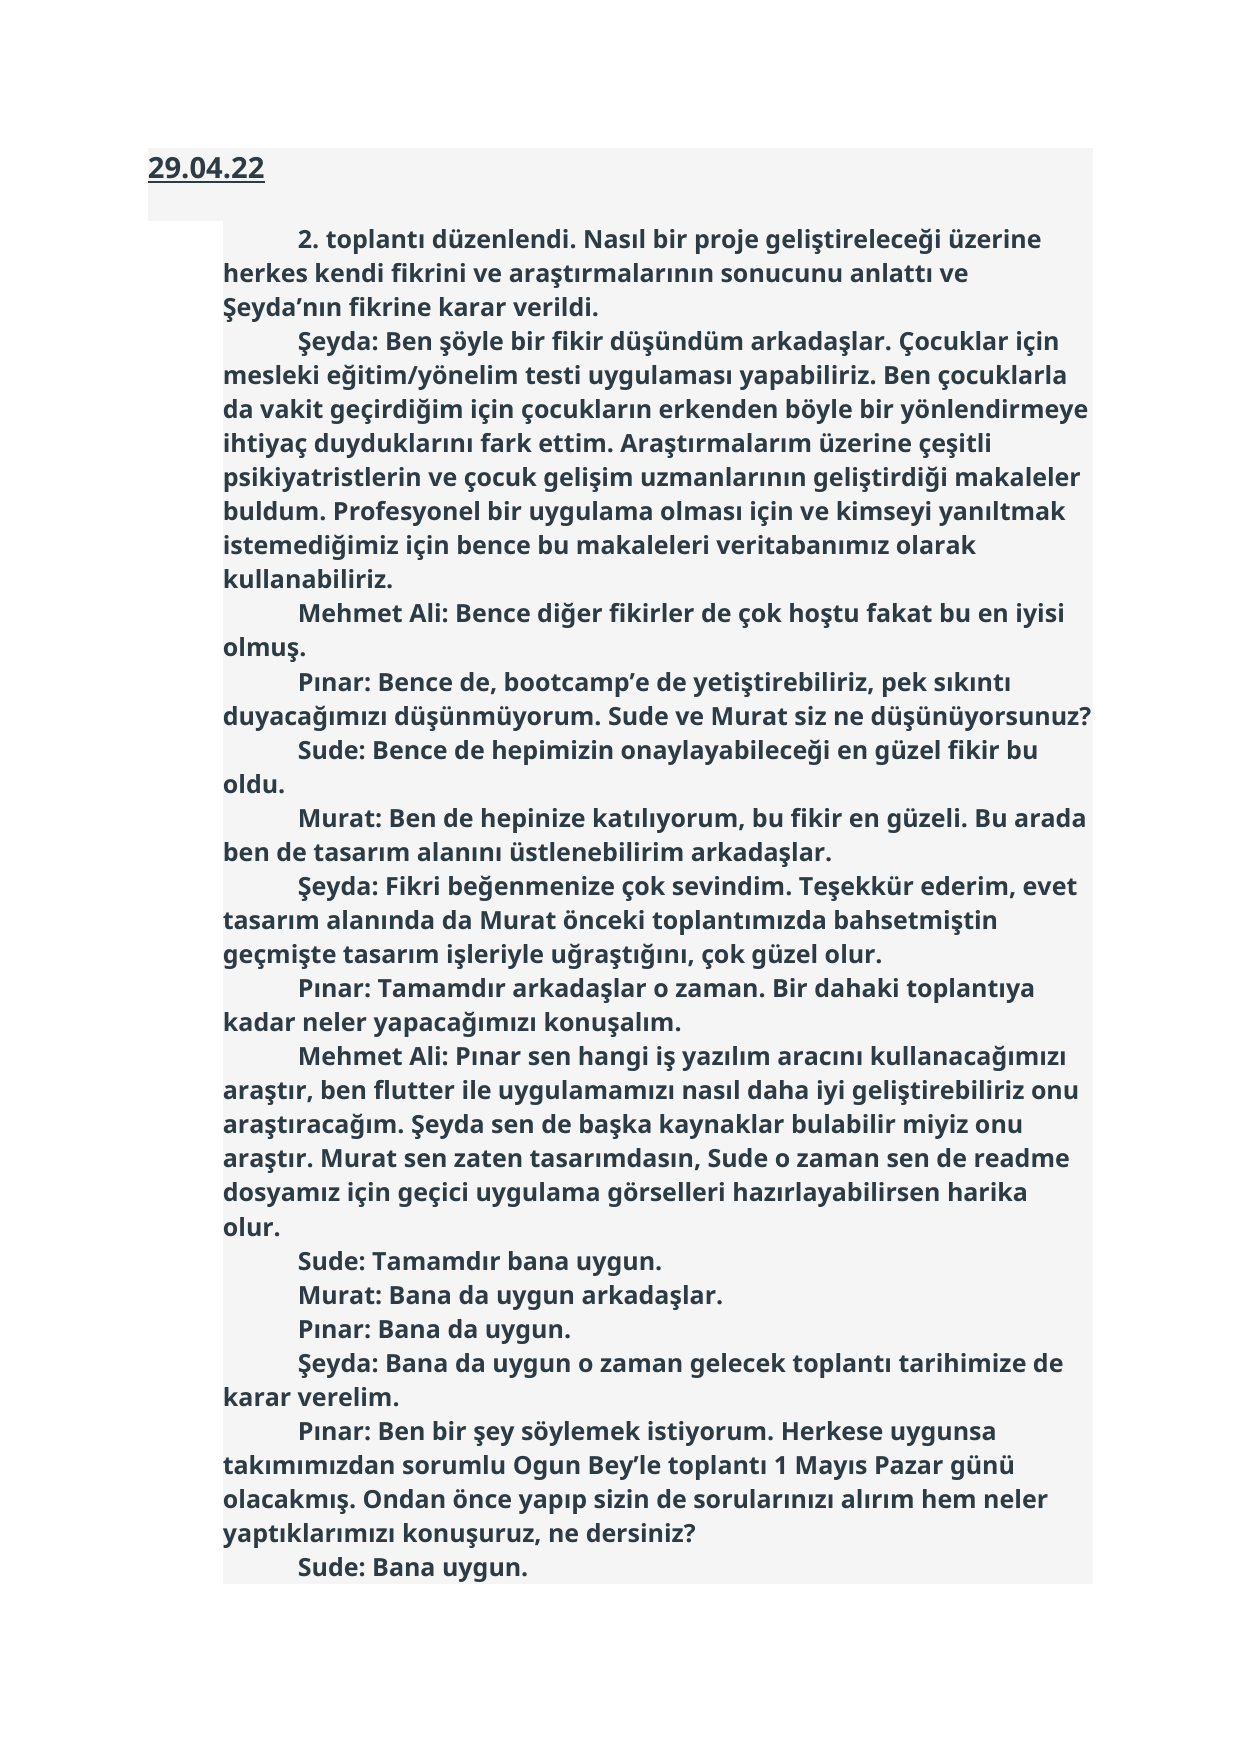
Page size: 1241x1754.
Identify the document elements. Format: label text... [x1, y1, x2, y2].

text Şeyda: Fikri beğenmenize çok sevindim. Teşekkür ederim, evet tasarım alanında da Murat önceki toplantımızda bahsetmiştin geçmişte tasarım işleriyle uğraştığını, çok güzel olur. [223, 868, 1093, 971]
text Pınar: Bence de, bootcamp’e de yetiştirebiliriz, pek sıkıntı duyacağımızı düşünmüyorum. Sude ve Murat siz ne düşünüyorsunuz? [223, 664, 1093, 732]
text Şeyda: Bana da uygun o zaman gelecek toplantı tarihimize de karar verelim. [223, 1345, 1093, 1413]
text Şeyda: Ben şöyle bir fikir düşündüm arkadaşlar. Çocuklar için mesleki eğitim/yönelim testi uygulaması yapabiliriz. Ben çocuklarla da vakit geçirdiğim için çocukların erkenden böyle bir yönlendirmeye ihtiyaç duyduklarını fark ettim. Araştırmalarım üzerine çeşitli psikiyatristlerin ve çocuk gelişim uzmanlarının geliştirdiği makaleler buldum. Profesyonel bir uygulama olması için ve kimseyi yanıltmak istemediğimiz için bence bu makaleleri veritabanımız olarak kullanabiliriz. [223, 323, 1093, 596]
text Murat: Ben de hepinize katılıyorum, bu fikir en güzeli. Bu arada ben de tasarım alanını üstlenebilirim arkadaşlar. [223, 800, 1093, 868]
text Pınar: Tamamdır arkadaşlar o zaman. Bir dahaki toplantıya kadar neler yapacağımızı konuşalım. [223, 971, 1093, 1039]
text Mehmet Ali: Pınar sen hangi iş yazılım aracını kullanacağımızı araştır, ben flutter ile uygulamamızı nasıl daha iyi geliştirebiliriz onu araştıracağım. Şeyda sen de başka kaynaklar bulabilir miyiz onu araştır. Murat sen zaten tasarımdasın, Sude o zaman sen de readme dosyamız için geçici uygulama görselleri hazırlayabilirsen harika olur. [223, 1039, 1093, 1243]
text 2. toplantı düzenlendi. Nasıl bir proje geliştireleceği üzerine herkes kendi fikrini ve araştırmalarının sonucunu anlattı ve Şeyda’nın fikrine karar verildi. [223, 221, 1093, 323]
text 29.04.22 [148, 148, 1093, 187]
text Murat: Bana da uygun arkadaşlar. [223, 1277, 1093, 1311]
text Sude: Bana uygun. [223, 1550, 1093, 1584]
text Pınar: Bana da uygun. [223, 1311, 1093, 1345]
text Sude: Bence de hepimizin onaylayabileceği en güzel fikir bu oldu. [223, 732, 1093, 800]
text Pınar: Ben bir şey söylemek istiyorum. Herkese uygunsa takımımızdan sorumlu Ogun Bey’le toplantı 1 Mayıs Pazar günü olacakmış. Ondan önce yapıp sizin de sorularınızı alırım hem neler yaptıklarımızı konuşuruz, ne dersiniz? [223, 1413, 1093, 1550]
text Mehmet Ali: Bence diğer fikirler de çok hoştu fakat bu en iyisi olmuş. [223, 596, 1093, 664]
text Sude: Tamamdır bana uygun. [223, 1243, 1093, 1277]
